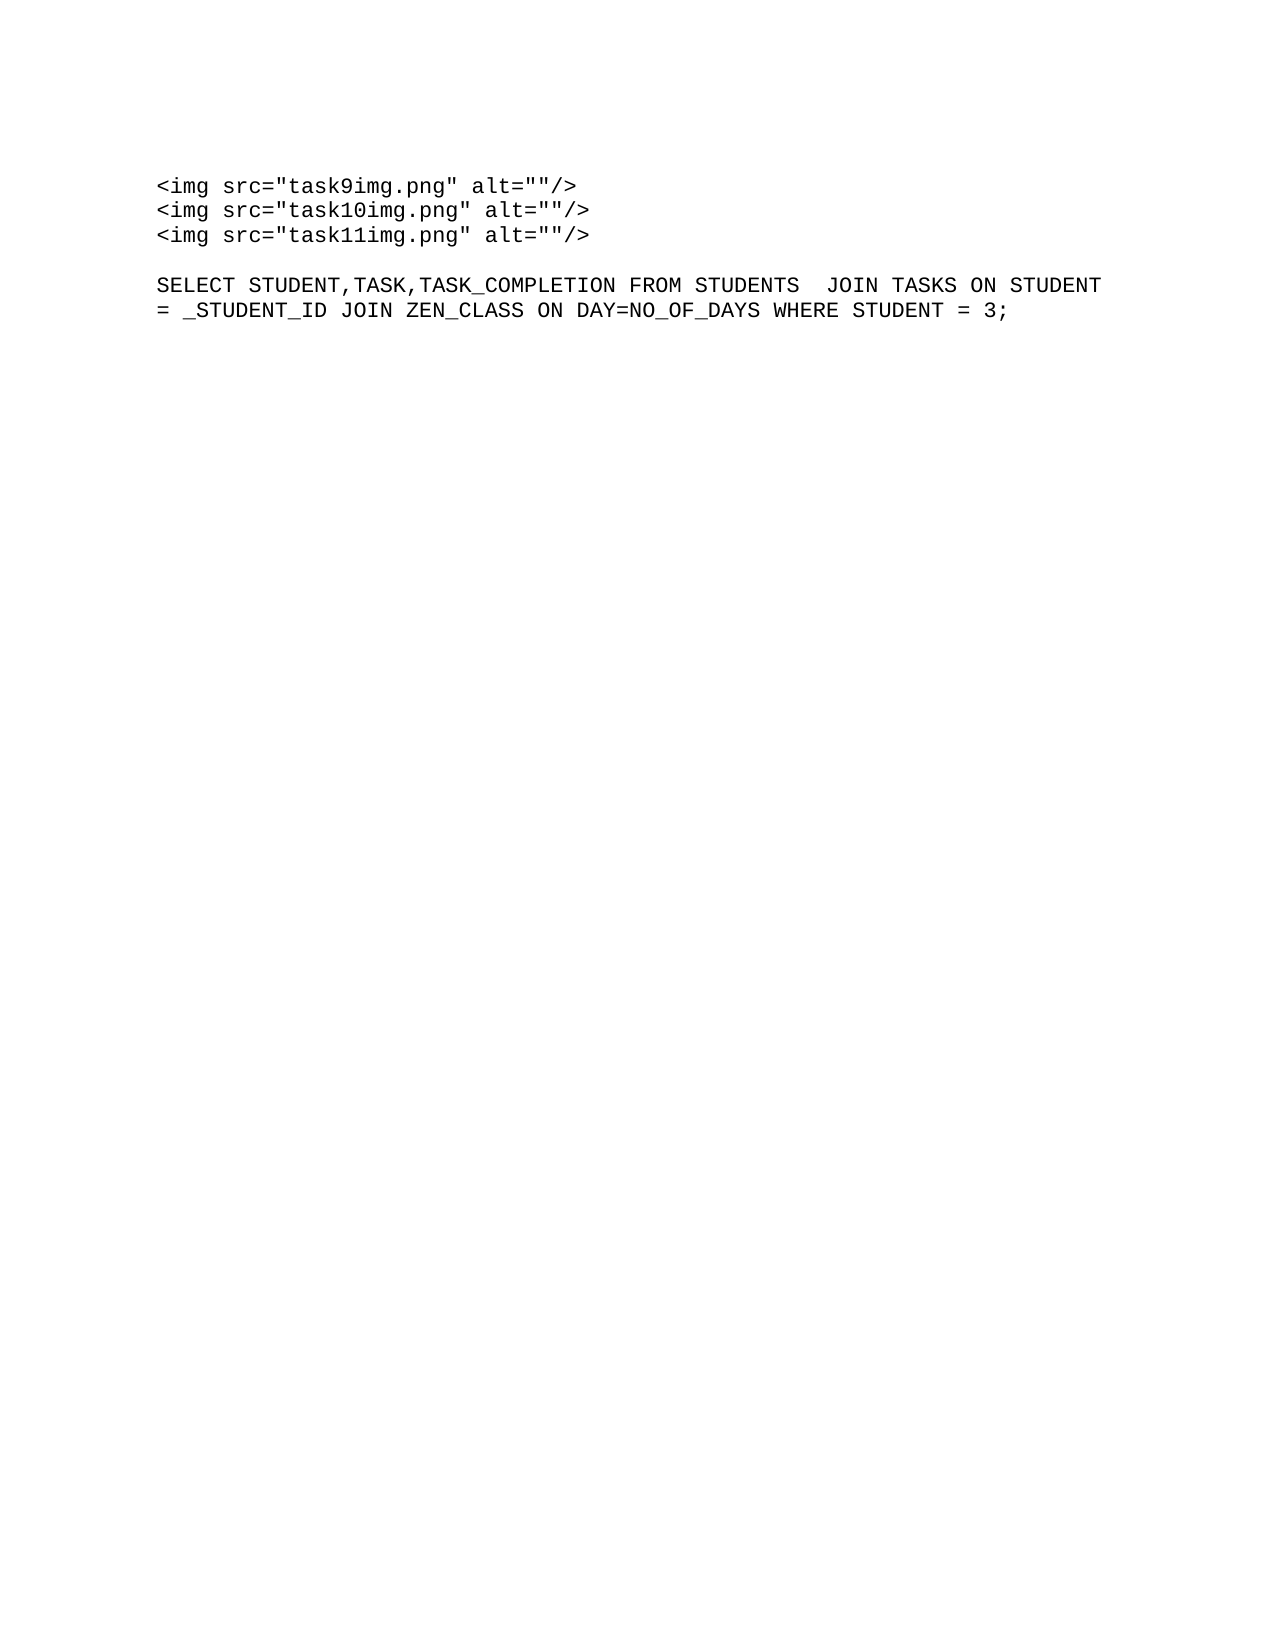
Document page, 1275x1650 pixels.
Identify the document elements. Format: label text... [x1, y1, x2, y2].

text <img src="task11img.png" alt=""/> [156, 224, 1118, 249]
text <img src="task9img.png" alt=""/> [156, 175, 1118, 199]
text <img src="task10img.png" alt=""/> [156, 199, 1118, 224]
text SELECT STUDENT,TASK,TASK_COMPLETION FROM STUDENTS JOIN TASKS ON STUDENT = _STUDENT_ID JOIN ZEN_CLASS ON DAY=NO_OF_DAYS WHERE STUDENT = 3; [156, 274, 1118, 323]
